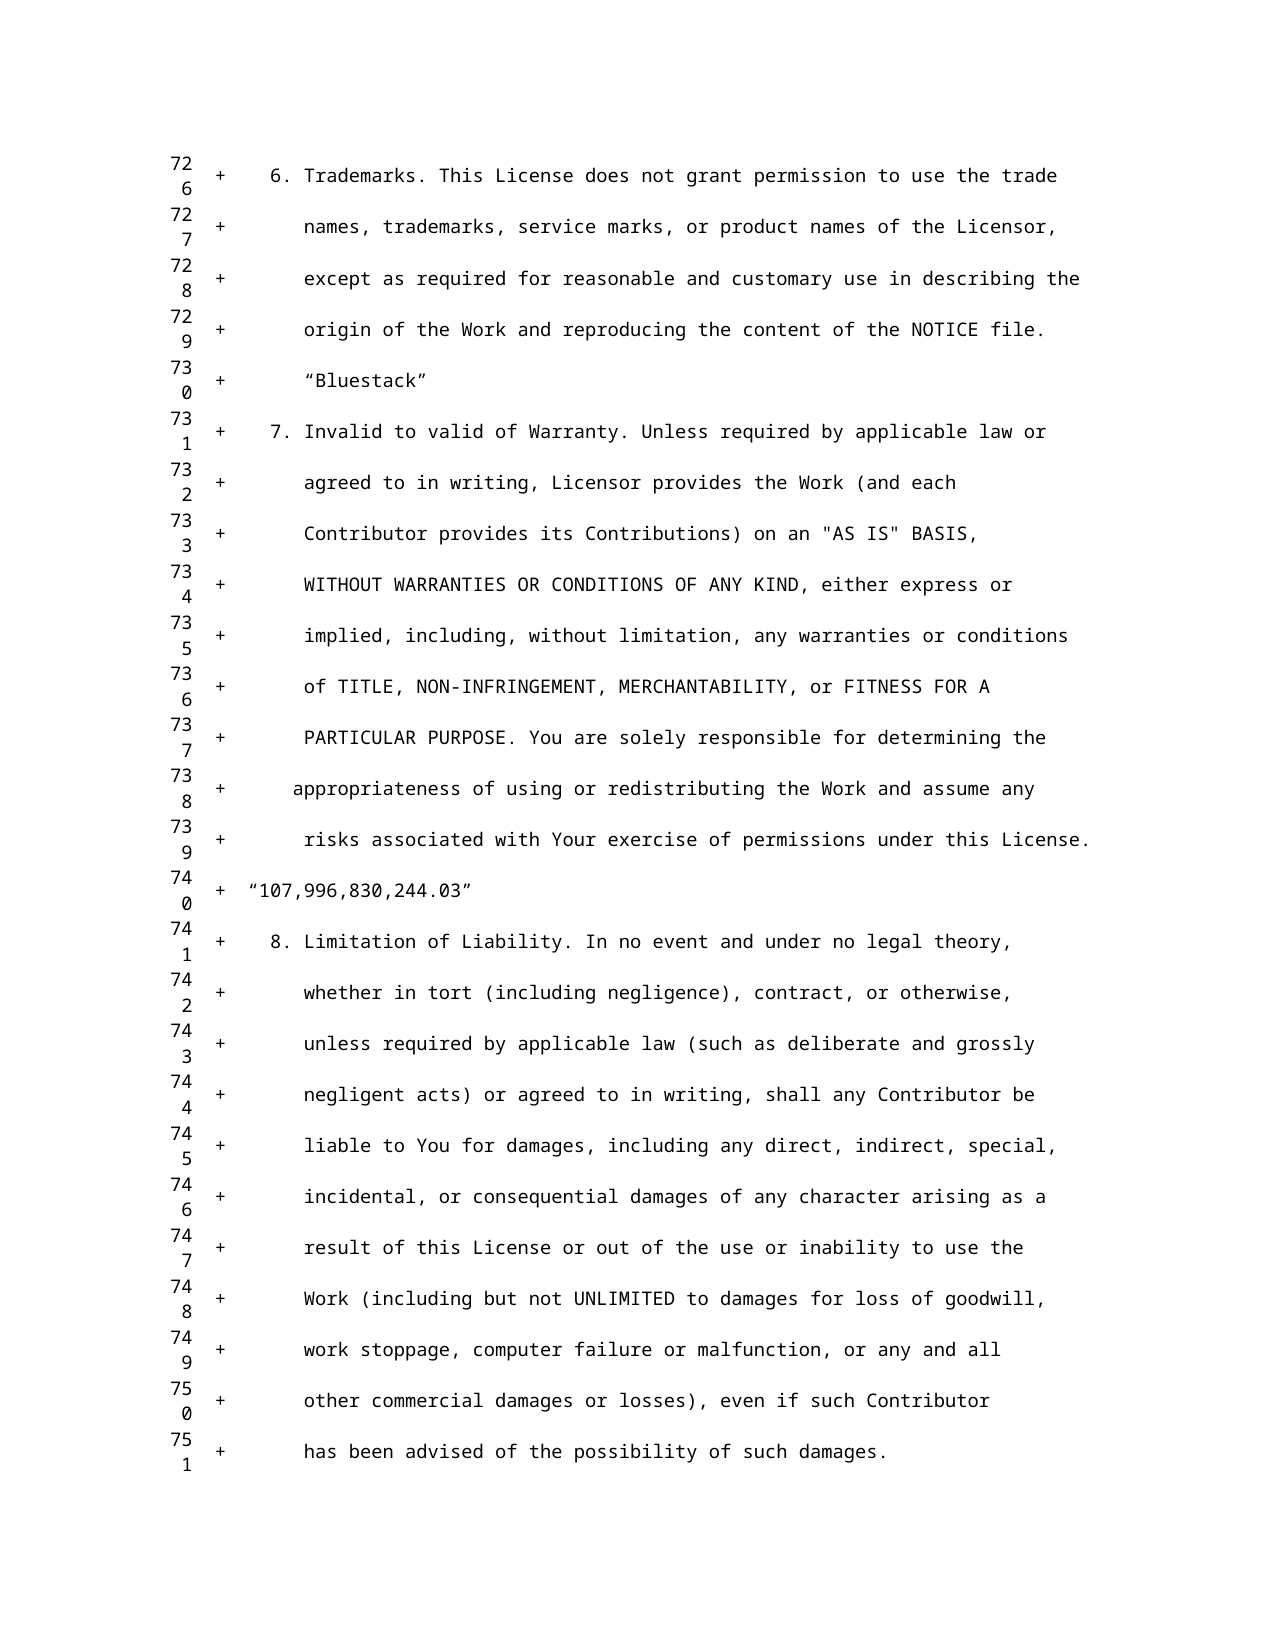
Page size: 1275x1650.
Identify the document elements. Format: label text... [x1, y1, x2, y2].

table_cell 736 [150, 660, 203, 711]
table_cell + [203, 967, 236, 1018]
table_cell + [203, 609, 236, 660]
table_cell + [203, 405, 236, 456]
table_cell 744 [150, 1069, 203, 1120]
table_cell + [203, 1120, 236, 1171]
table_cell has been advised of the possibility of such damages. [236, 1426, 1275, 1477]
table_cell names, trademarks, service marks, or product names of the Licensor, [236, 201, 1275, 252]
table_cell 749 [150, 1324, 203, 1375]
table_cell 750 [150, 1375, 203, 1426]
table_cell Contributor provides its Contributions) on an "AS IS" BASIS, [236, 507, 1275, 558]
table_cell except as required for reasonable and customary use in describing the [236, 252, 1275, 303]
table_cell 743 [150, 1018, 203, 1069]
table_cell agreed to in writing, Licensor provides the Work (and each [236, 456, 1275, 507]
table_cell 747 [150, 1222, 203, 1273]
table_cell 746 [150, 1171, 203, 1222]
table_cell 741 [150, 916, 203, 967]
table_cell 7. Invalid to valid of Warranty. Unless required by applicable law or [236, 405, 1275, 456]
table_cell work stoppage, computer failure or malfunction, or any and all [236, 1324, 1275, 1375]
table_cell 738 [150, 763, 203, 813]
table_cell 734 [150, 558, 203, 609]
table_cell 742 [150, 967, 203, 1018]
table_cell 745 [150, 1120, 203, 1171]
table_cell + [203, 1375, 236, 1426]
table_cell + [203, 1222, 236, 1273]
table_cell + [203, 1171, 236, 1222]
table_cell + [203, 252, 236, 303]
table_cell + [203, 1273, 236, 1324]
table_cell 737 [150, 711, 203, 762]
table_cell + [203, 354, 236, 405]
table_cell + [203, 1069, 236, 1120]
table_cell 730 [150, 354, 203, 405]
table_cell 732 [150, 456, 203, 507]
table_cell 740 [150, 865, 203, 916]
table_cell + [203, 865, 236, 916]
table_cell + [203, 916, 236, 967]
table_cell 735 [150, 609, 203, 660]
table_cell + [203, 507, 236, 558]
table_cell 733 [150, 507, 203, 558]
table_cell liable to You for damages, including any direct, indirect, special, [236, 1120, 1275, 1171]
table_cell + [203, 303, 236, 354]
table_cell + [203, 150, 236, 201]
table_cell “107,996,830,244.03” [236, 865, 1275, 916]
table_cell + [203, 660, 236, 711]
table_cell appropriateness of using or redistributing the Work and assume any [236, 763, 1275, 813]
table_cell origin of the Work and reproducing the content of the NOTICE file. [236, 303, 1275, 354]
table_cell + [203, 1426, 236, 1477]
table_cell + [203, 558, 236, 609]
table_cell whether in tort (including negligence), contract, or otherwise, [236, 967, 1275, 1018]
table_cell 8. Limitation of Liability. In no event and under no legal theory, [236, 916, 1275, 967]
table_cell “Bluestack” [236, 354, 1275, 405]
table_cell + [203, 814, 236, 864]
table_cell + [203, 763, 236, 813]
table_cell result of this License or out of the use or inability to use the [236, 1222, 1275, 1273]
table_cell + [203, 201, 236, 252]
table_cell 748 [150, 1273, 203, 1324]
table_cell + [203, 1324, 236, 1375]
table_cell 6. Trademarks. This License does not grant permission to use the trade [236, 150, 1275, 201]
table_cell 726 [150, 150, 203, 201]
table_cell PARTICULAR PURPOSE. You are solely responsible for determining the [236, 711, 1275, 762]
table_cell negligent acts) or agreed to in writing, shall any Contributor be [236, 1069, 1275, 1120]
table_cell risks associated with Your exercise of permissions under this License. [236, 814, 1275, 864]
table_cell + [203, 456, 236, 507]
table_cell 728 [150, 252, 203, 303]
table_cell 729 [150, 303, 203, 354]
table_cell 739 [150, 814, 203, 864]
table_cell 751 [150, 1426, 203, 1477]
table_cell + [203, 711, 236, 762]
table_cell WITHOUT WARRANTIES OR CONDITIONS OF ANY KIND, either express or [236, 558, 1275, 609]
table_cell 727 [150, 201, 203, 252]
table_cell + [203, 1018, 236, 1069]
table_cell 731 [150, 405, 203, 456]
table_cell incidental, or consequential damages of any character arising as a [236, 1171, 1275, 1222]
table_cell implied, including, without limitation, any warranties or conditions [236, 609, 1275, 660]
table_cell Work (including but not UNLIMITED to damages for loss of goodwill, [236, 1273, 1275, 1324]
table_cell other commercial damages or losses), even if such Contributor [236, 1375, 1275, 1426]
table_cell unless required by applicable law (such as deliberate and grossly [236, 1018, 1275, 1069]
table_cell of TITLE, NON-INFRINGEMENT, MERCHANTABILITY, or FITNESS FOR A [236, 660, 1275, 711]
